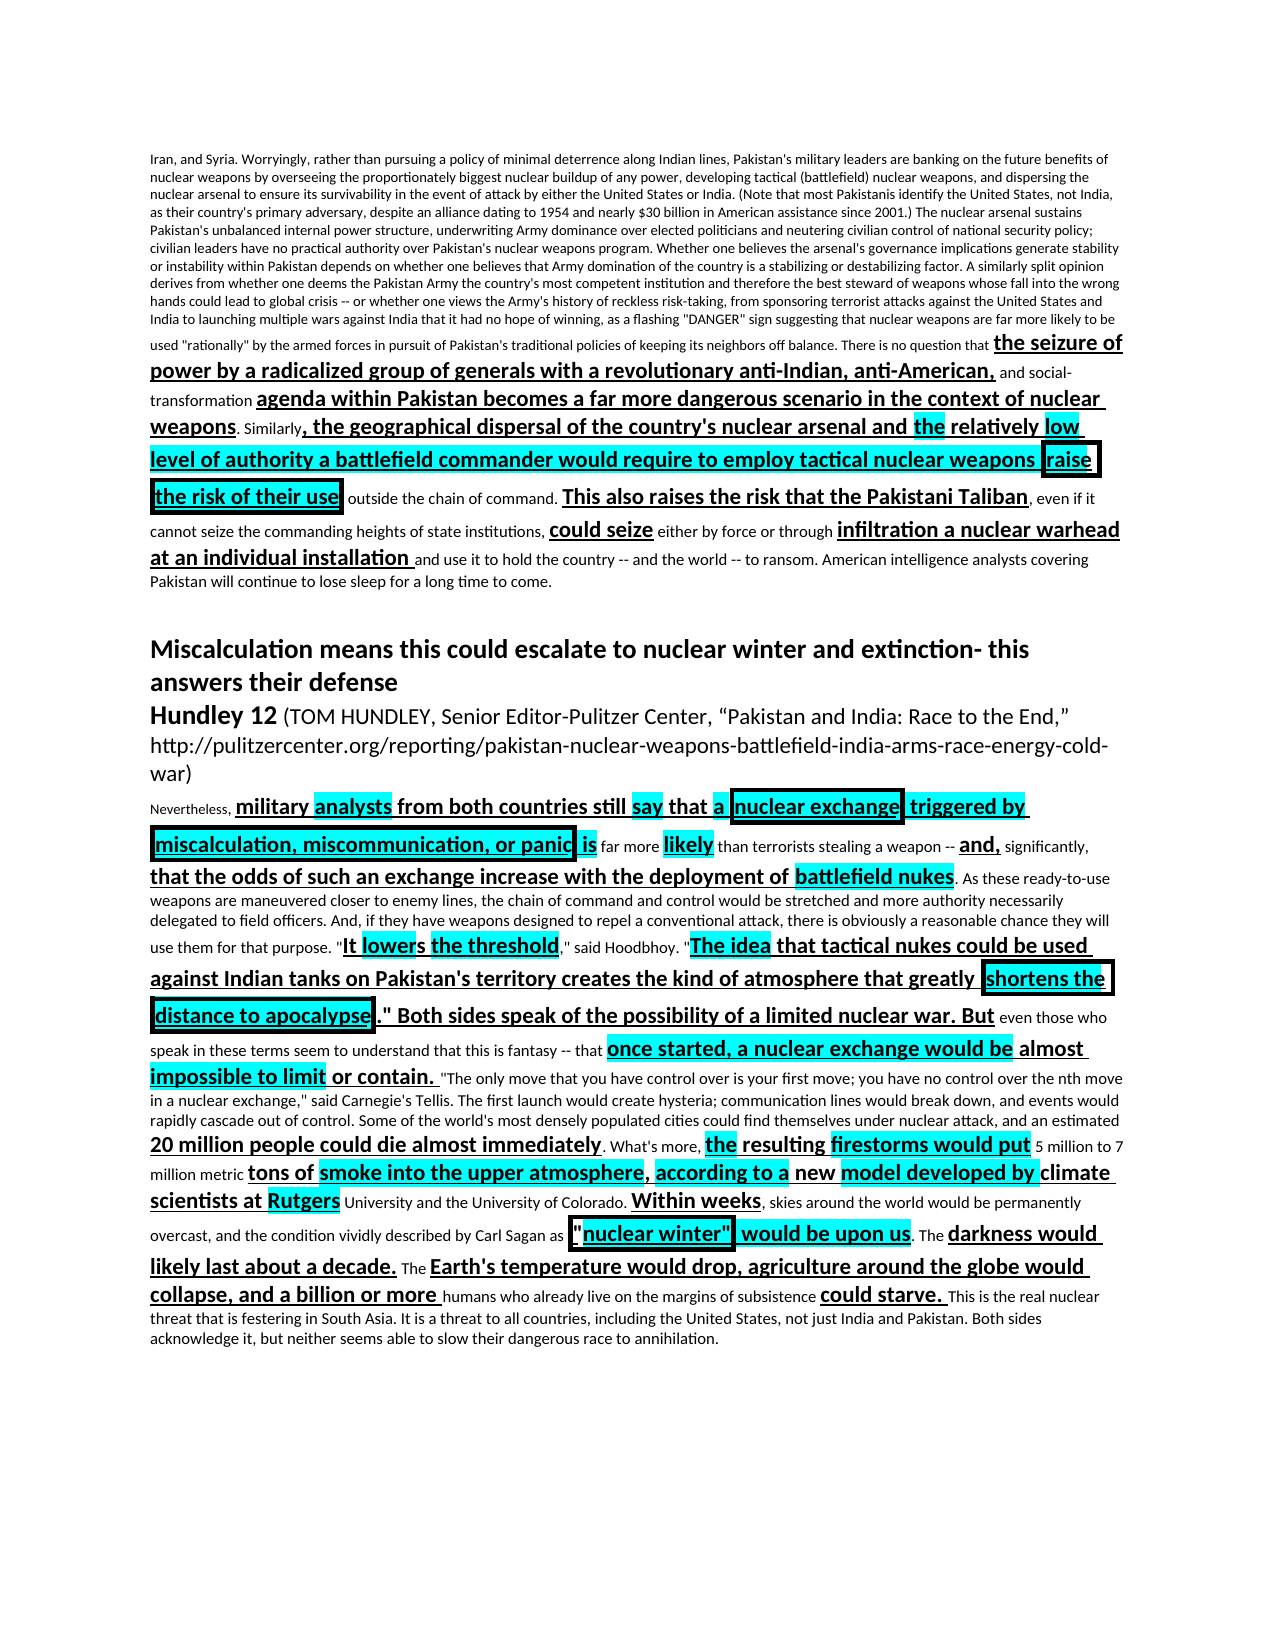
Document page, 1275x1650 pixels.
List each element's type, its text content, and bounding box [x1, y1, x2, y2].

text Nevertheless, military analysts from both countries still say that a nuclear exchange triggered by miscalculation, miscommunication, or panic is far more likely than terrorists stealing a weapon -- and, significantly, that the odds of such an exchange increase with the deployment of battlefield nukes. As these ready-to-use weapons are maneuvered closer to enemy lines, the chain of command and control would be stretched and more authority necessarily delegated to field officers. And, if they have weapons designed to repel a conventional attack, there is obviously a reasonable chance they will use them for that purpose. "It lowers the threshold," said Hoodbhoy. "The idea that tactical nukes could be used against Indian tanks on Pakistan's territory creates the kind of atmosphere that greatly shortens the distance to apocalypse." Both sides speak of the possibility of a limited nuclear war. But even those who speak in these terms seem to understand that this is fantasy -- that once started, a nuclear exchange would be almost impossible to limit or contain. "The only move that you have control over is your first move; you have no control over the nth move in a nuclear exchange," said Carnegie's Tellis. The first launch would create hysteria; communication lines would break down, and events would rapidly cascade out of control. Some of the world's most densely populated cities could find themselves under nuclear attack, and an estimated 20 million people could die almost immediately. What's more, the resulting firestorms would put 5 million to 7 million metric tons of smoke into the upper atmosphere, according to a new model developed by climate scientists at Rutgers University and the University of Colorado. Within weeks, skies around the world would be permanently overcast, and the condition vividly described by Carl Sagan as "nuclear winter" would be upon us. The darkness would likely last about a decade. The Earth's temperature would drop, agriculture around the globe would collapse, and a billion or more humans who already live on the margins of subsistence could starve. This is the real nuclear threat that is festering in South Asia. It is a threat to all countries, including the United States, not just India and Pakistan. Both sides acknowledge it, but neither seems able to slow their dangerous race to annihilation. [150, 788, 1125, 1349]
subtitle Miscalculation means this could escalate to nuclear winter and extinction- this answers their defense [150, 632, 1125, 698]
text Hundley 12 (TOM HUNDLEY, Senior Editor-Pulitzer Center, “Pakistan and India: Race to the End,” http://pulitzercenter.org/reporting/pakistan-nuclear-weapons-battlefield-india-arms-race-energy-cold-war) [150, 698, 1125, 788]
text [150, 150, 1125, 591]
